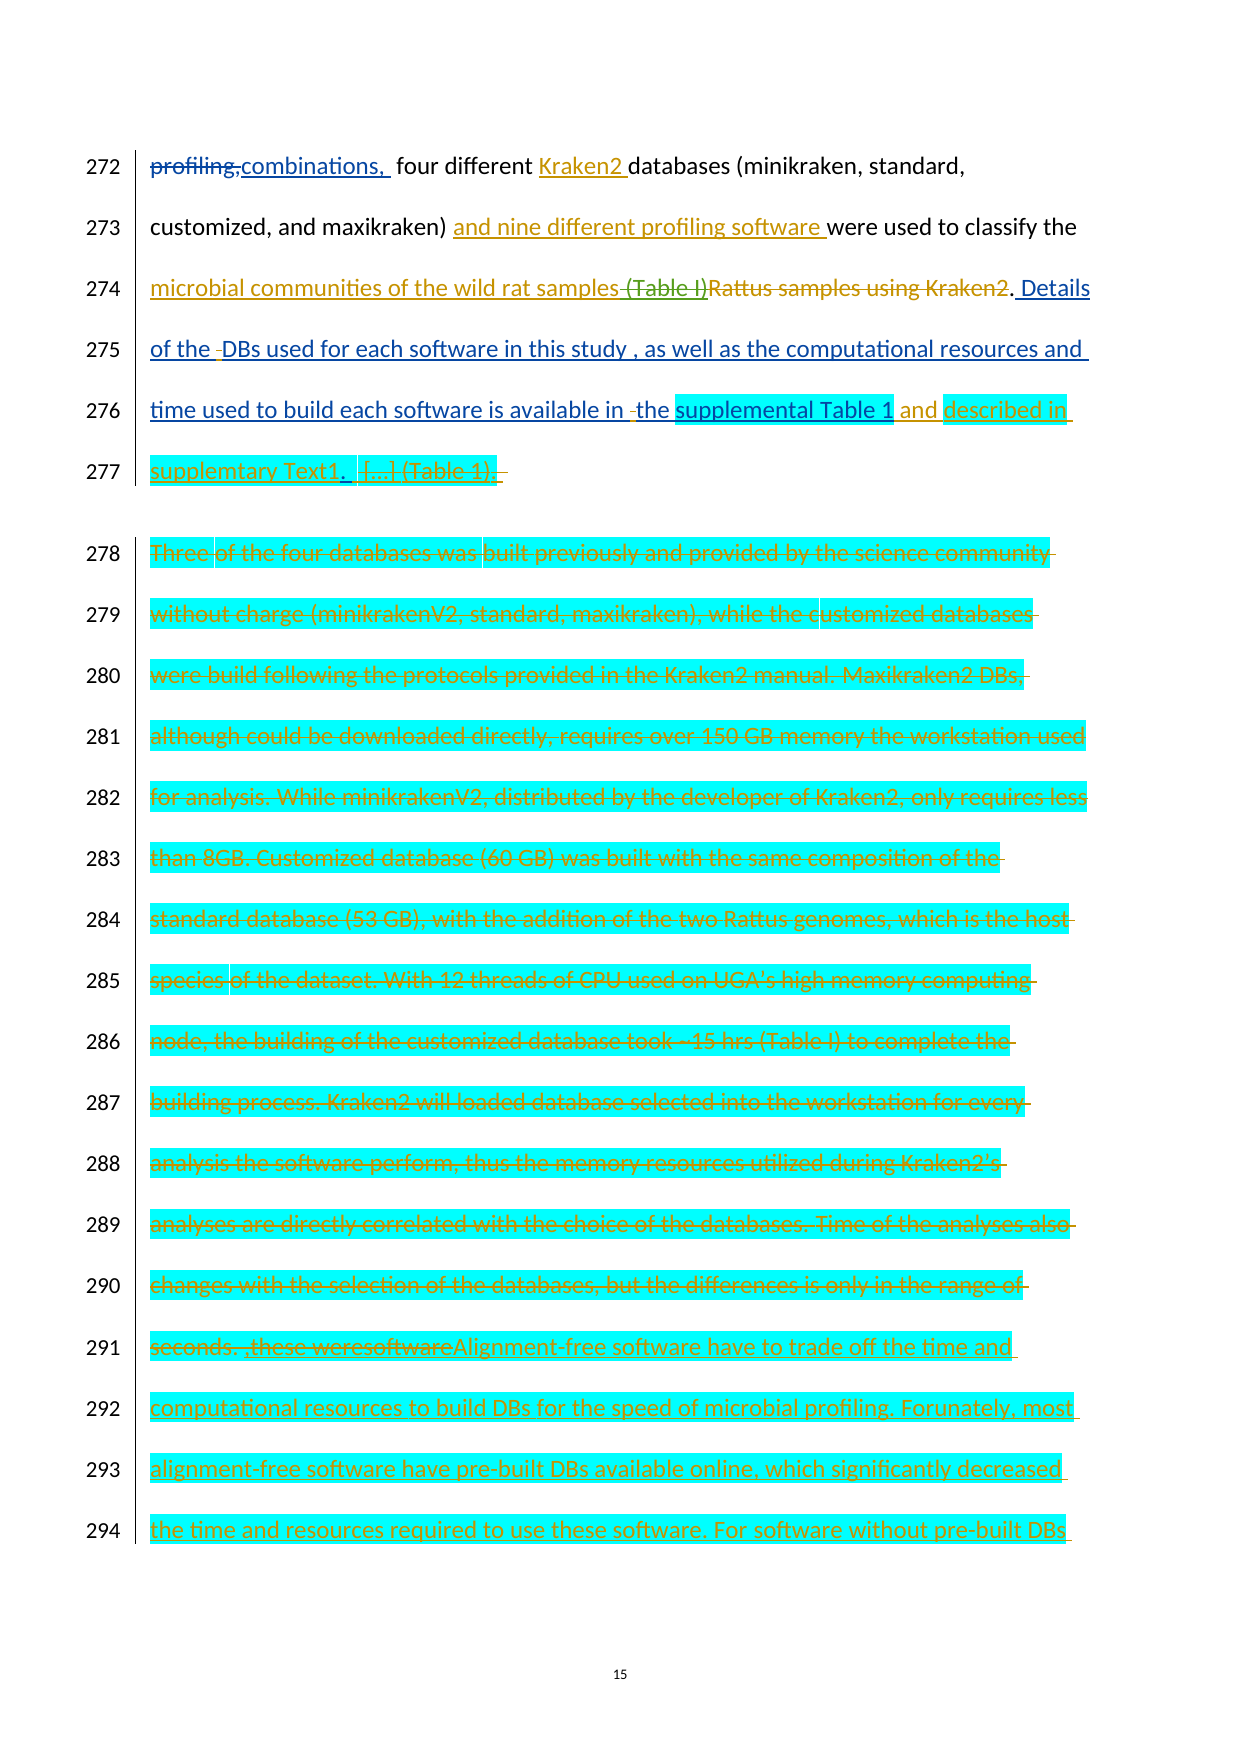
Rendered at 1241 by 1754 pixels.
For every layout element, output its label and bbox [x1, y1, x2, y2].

text [150, 150, 1090, 486]
